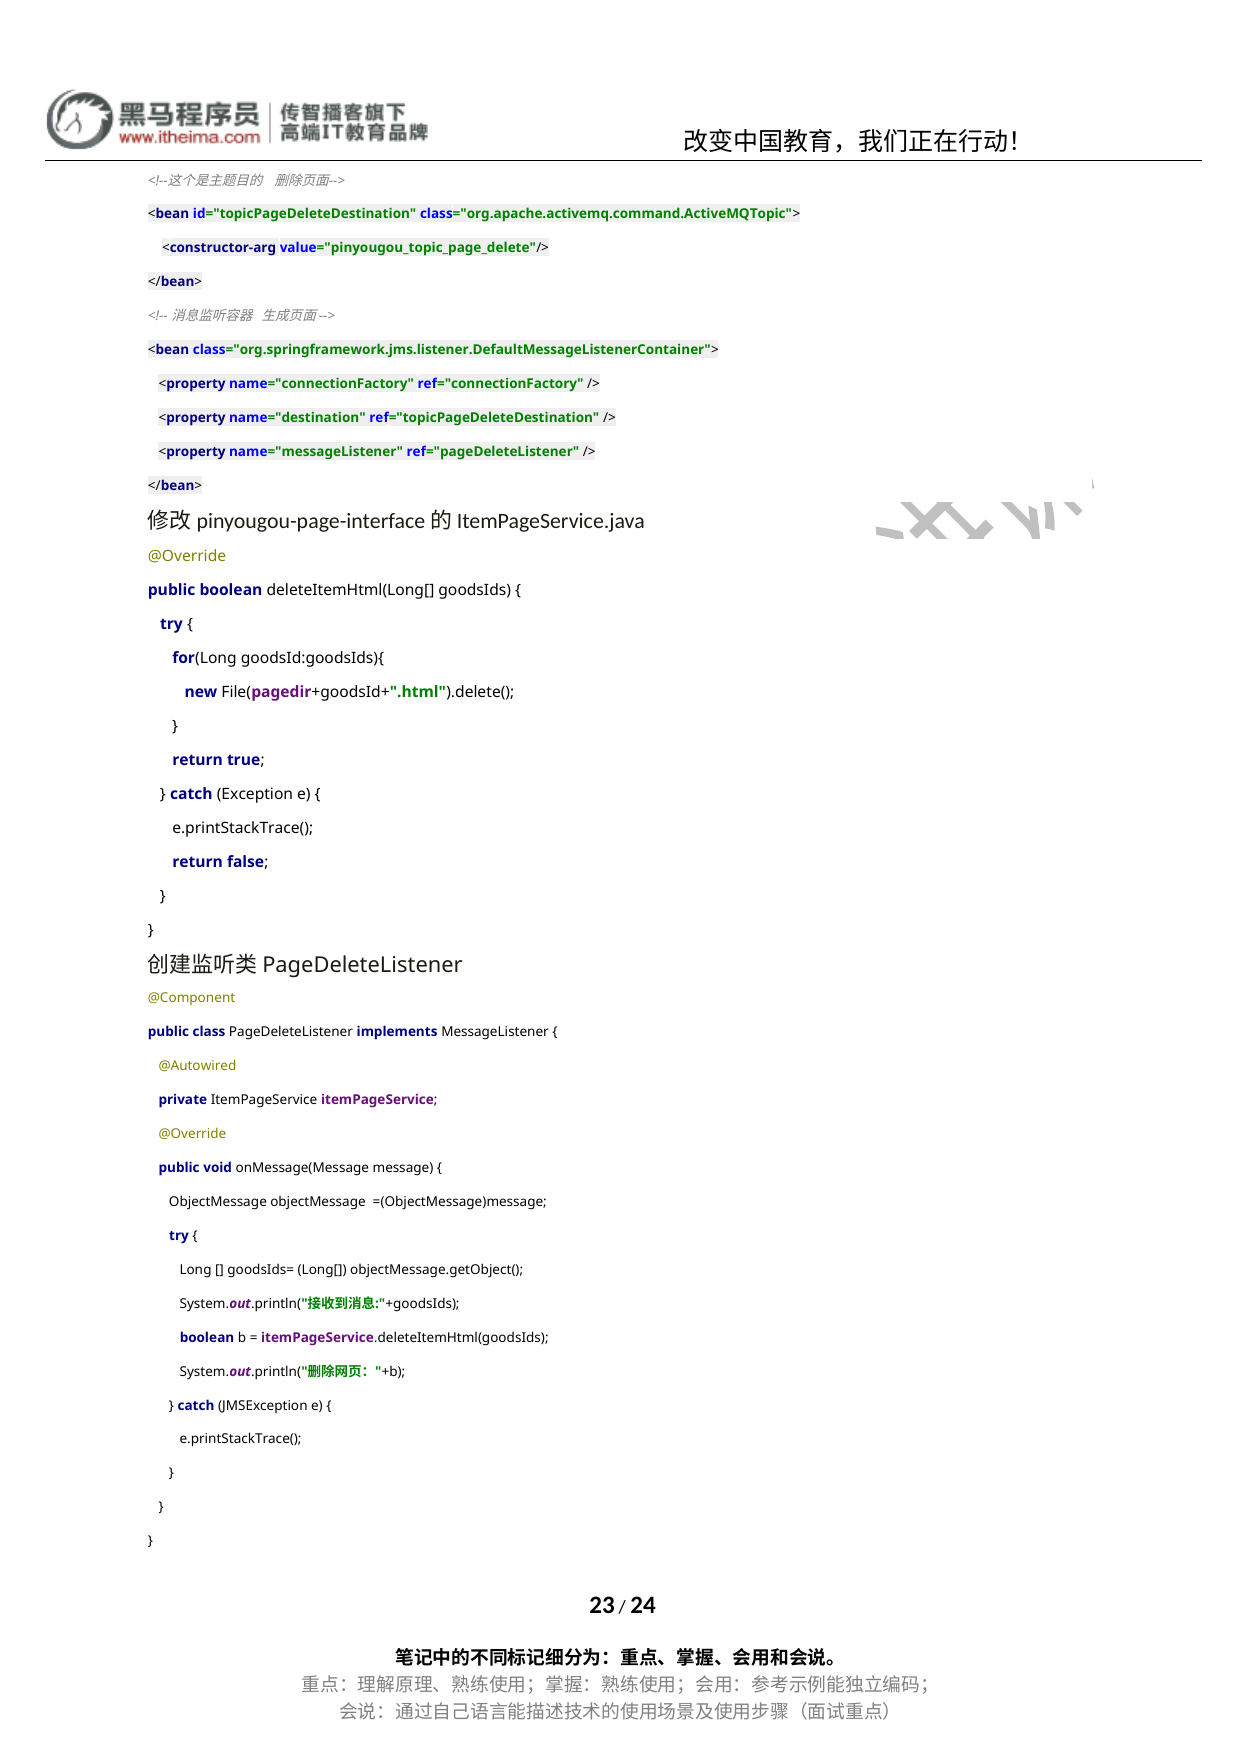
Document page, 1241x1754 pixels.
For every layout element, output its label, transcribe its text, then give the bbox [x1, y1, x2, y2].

text 修改 pinyougou-page-interface 的 ItemPageService.java [148, 502, 1083, 536]
text 创建监听类 PageDeleteListener [148, 946, 1092, 980]
text <!--这个是主题目的 删除页面--> <bean id="topicPageDeleteDestination" class="org.apache.activemq.command.ActiveMQTopic"> <constructor-arg value="pinyougou_topic_page_delete"/> </bean> <!-- 消息监听容器 生成页面 --> <bean class="org.springframework.jms.listener.DefaultMessageListenerContainer"> <property name="connectionFactory" ref="connectionFactory" /> <property name="destination" ref="topicPageDeleteDestination" /> <property name="messageListener" ref="pageDeleteListener" /> </bean> [148, 162, 1092, 502]
text @Component public class PageDeleteListener implements MessageListener { @Autowired private ItemPageService itemPageService; @Override public void onMessage(Message message) { ObjectMessage objectMessage =(ObjectMessage)message; try { Long [] goodsIds= (Long[]) objectMessage.getObject(); System.out.println("接收到消息:"+goodsIds); boolean b = itemPageService.deleteItemHtml(goodsIds); System.out.println("删除网页："+b); } catch (JMSException e) { e.printStackTrace(); } } } [148, 980, 1092, 1558]
text @Override public boolean deleteItemHtml(Long[] goodsIds) { try { for(Long goodsId:goodsIds){ new File(pagedir+goodsId+".html").delete(); } return true; } catch (Exception e) { e.printStackTrace(); return false; } } [148, 539, 1092, 946]
picture [44, 88, 434, 151]
